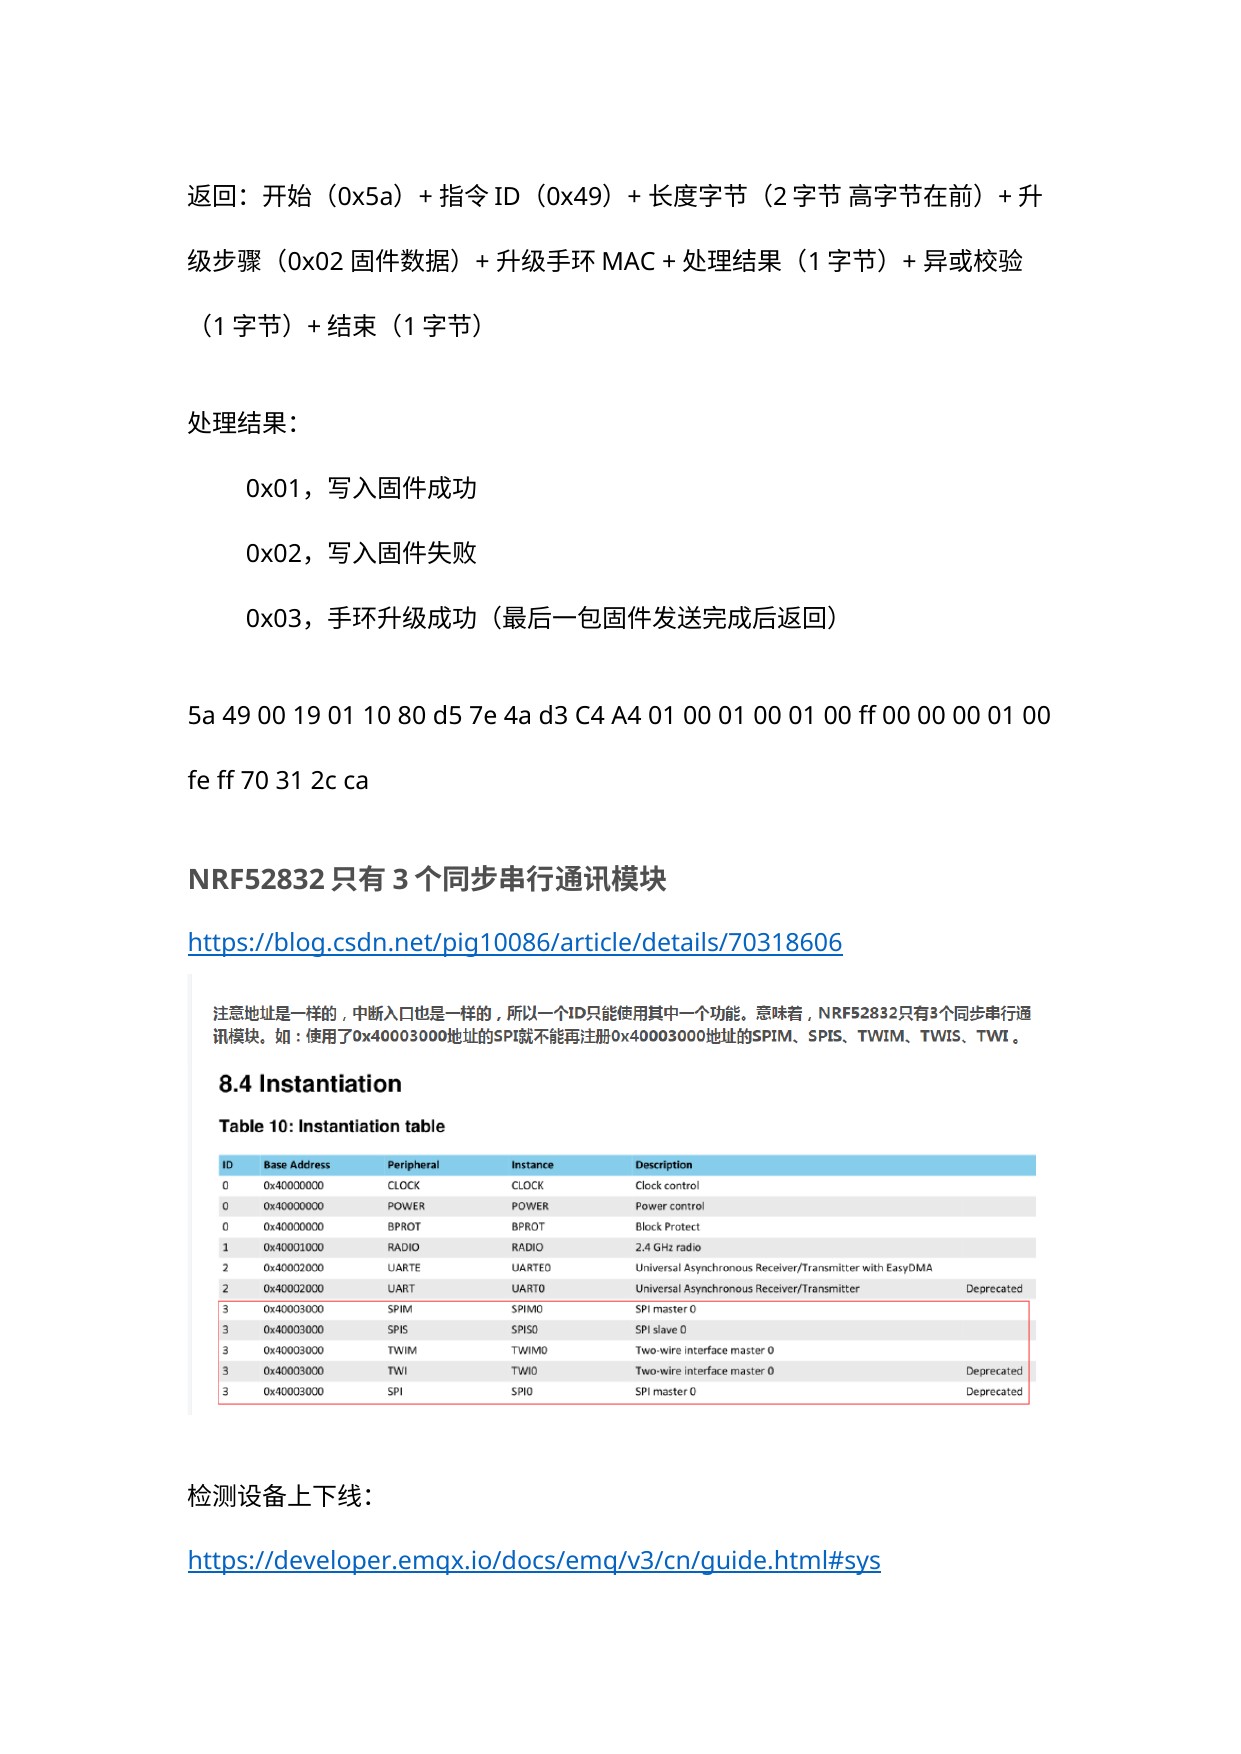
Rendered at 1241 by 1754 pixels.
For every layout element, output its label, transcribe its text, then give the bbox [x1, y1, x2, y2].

text 0x02，写入固件失败 [187, 519, 1053, 584]
text https://developer.emqx.io/docs/emq/v3/cn/guide.html#sys [187, 1527, 1053, 1592]
text 返回：开始（0x5a）+ 指令ID（0x49）+ 长度字节（2字节 高字节在前）+ 升级步骤（0x02 固件数据）+ 升级手环MAC + 处理结果（1字节）+ 异或校验（1字节）+ 结束（1字节） [187, 162, 1053, 357]
text 处理结果： [187, 389, 1053, 454]
text NRF52832只有3个同步串行通讯模块 [187, 844, 1053, 909]
text 5a 49 00 19 01 10 80 d5 7e 4a d3 C4 A4 01 00 01 00 01 00 ff 00 00 00 01 00 fe ff 70 31 2c ca [187, 682, 1053, 812]
text https://blog.csdn.net/pig10086/article/details/70318606 [187, 909, 1053, 974]
picture [187, 974, 1053, 1415]
text 检测设备上下线： [187, 1462, 1053, 1527]
text 0x03，手环升级成功（最后一包固件发送完成后返回） [187, 584, 1053, 649]
text 0x01，写入固件成功 [187, 454, 1053, 519]
